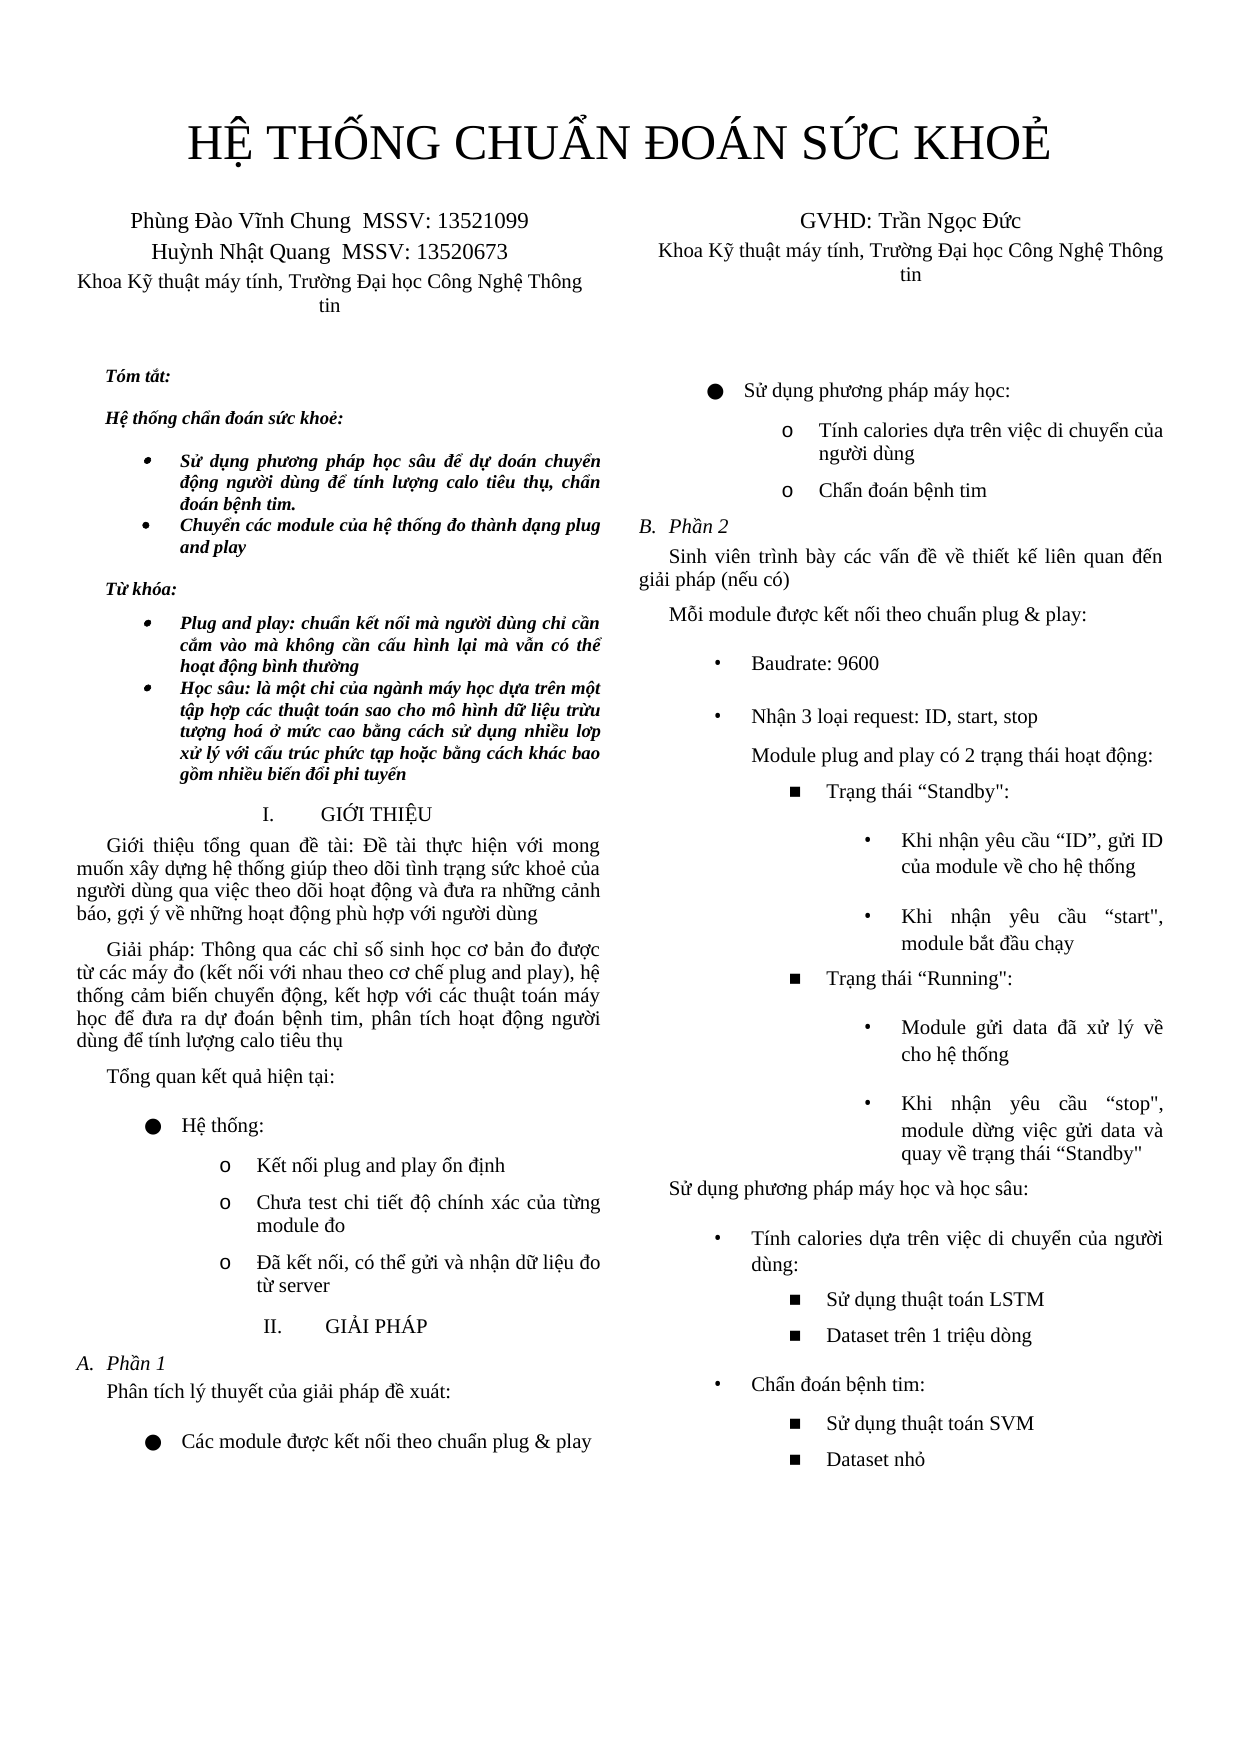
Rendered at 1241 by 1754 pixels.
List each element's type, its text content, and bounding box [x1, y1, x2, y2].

text HỆ THỐNG CHUẨN ĐOÁN SỨC KHOẺ [76, 112, 1164, 170]
list Khi nhận yêu cầu “stop", module dừng việc gửi data và quay về trạng thái “Standby" [864, 1078, 1164, 1165]
list Chưa test chi tiết độ chính xác của từng module đo [219, 1190, 601, 1237]
text GVHD: Trần Ngọc Đức [657, 207, 1164, 234]
text Khoa Kỹ thuật máy tính, Trường Đại học Công Nghệ Thông tin [76, 268, 582, 317]
list Tính calories dựa trên việc di chuyển của người dùng [781, 418, 1164, 465]
list Học sâu: là một chi của ngành máy học dựa trên một tập hợp các thuật toán sao cho mô hình dữ liệu trừu tượng hoá ở mức cao bằng cách sử dụng nhiều lơp xử lý với cấu trúc phức tạp hoặc bằng cách khác bao gồm nhiều biến đổi phi tuyến [142, 677, 601, 785]
text Từ khóa: [76, 578, 601, 600]
list Sử dụng phương pháp máy học: [706, 365, 1164, 405]
list Dataset trên 1 triệu dòng [789, 1324, 1164, 1347]
text Sử dụng phương pháp máy học và học sâu: [639, 1177, 1164, 1200]
subtitle Phần 2 [639, 514, 1164, 538]
list Tính calories dựa trên việc di chuyển của người dùng: [714, 1212, 1164, 1276]
list Dataset nhỏ [789, 1448, 1164, 1471]
list Trạng thái “Standby": [789, 780, 1164, 803]
text Khoa Kỹ thuật máy tính, Trường Đại học Công Nghệ Thông tin [657, 238, 1164, 286]
list Sử dụng phương pháp học sâu để dự doán chuyển động người dùng để tính lượng calo tiêu thụ, chẩn đoán bệnh tim. [142, 449, 601, 514]
subtitle Phần 1 [76, 1350, 601, 1374]
list Module gửi data đã xử lý về cho hệ thống [864, 1002, 1164, 1066]
text Tổng quan kết quả hiện tại: [76, 1065, 601, 1088]
list Kết nối plug and play ổn định [219, 1153, 601, 1178]
text Tóm tắt: [76, 365, 601, 386]
list Chẩn đoán bệnh tim: [714, 1359, 1164, 1400]
text Phân tích lý thuyết của giải pháp đề xuát: [76, 1381, 601, 1403]
list Chuyển các module của hệ thống đo thành dạng plug and play [142, 514, 601, 557]
list Các module được kết nối theo chuẩn plug & play [144, 1416, 601, 1457]
subtitle GIẢI PHÁP [76, 1314, 601, 1338]
text Module plug and play có 2 trạng thái hoạt động: [751, 744, 1164, 767]
text Hệ thống chẩn đoán sức khoẻ: [76, 407, 601, 429]
list Plug and play: chuẩn kết nối mà người dùng chỉ cần cắm vào mà không cần cấu hình lại mà vẫn có thể hoạt động bình thường [142, 612, 601, 677]
text Giới thiệu tổng quan đề tài: Đề tài thực hiện với mong muốn xây dựng hệ thống giúp theo dõi tình trạng sức khoẻ của người dùng qua việc theo dõi hoạt động và đưa ra những cảnh báo, gợi ý về những hoạt động phù hợp với người dùng [76, 834, 601, 925]
text Sinh viên trình bày các vấn đề về thiết kế liên quan đến giải pháp (nếu có) [639, 545, 1164, 591]
list Đã kết nối, có thể gửi và nhận dữ liệu đo từ server [219, 1250, 601, 1297]
subtitle GIỚI THIỆU [76, 801, 601, 826]
list Chẩn đoán bệnh tim [781, 478, 1164, 502]
list Hệ thống: [144, 1100, 601, 1141]
text Giải pháp: Thông qua các chỉ số sinh học cơ bản đo được từ các máy đo (kết nối với nhau theo cơ chế plug and play), hệ thống cảm biến chuyển động, kết hợp với các thuật toán máy học để đưa ra dự đoán bệnh tim, phân tích hoạt động người dùng để tính lượng calo tiêu thụ [76, 938, 601, 1052]
list Sử dụng thuật toán LSTM [789, 1288, 1164, 1311]
list Khi nhận yêu cầu “ID”, gửi ID của module về cho hệ thống [864, 815, 1164, 878]
list Trạng thái “Running": [789, 967, 1164, 990]
list Khi nhận yêu cầu “start", module bắt đầu chạy [864, 891, 1164, 954]
text Mỗi module được kết nối theo chuẩn plug & play: [639, 603, 1164, 626]
text Huỳnh Nhật Quang MSSV: 13520673 [76, 238, 582, 264]
list Sử dụng thuật toán SVM [789, 1412, 1164, 1435]
text Phùng Đào Vĩnh Chung MSSV: 13521099 [76, 207, 582, 234]
list Baudrate: 9600 [714, 638, 1164, 679]
list Nhận 3 loại request: ID, start, stop [714, 691, 1164, 732]
